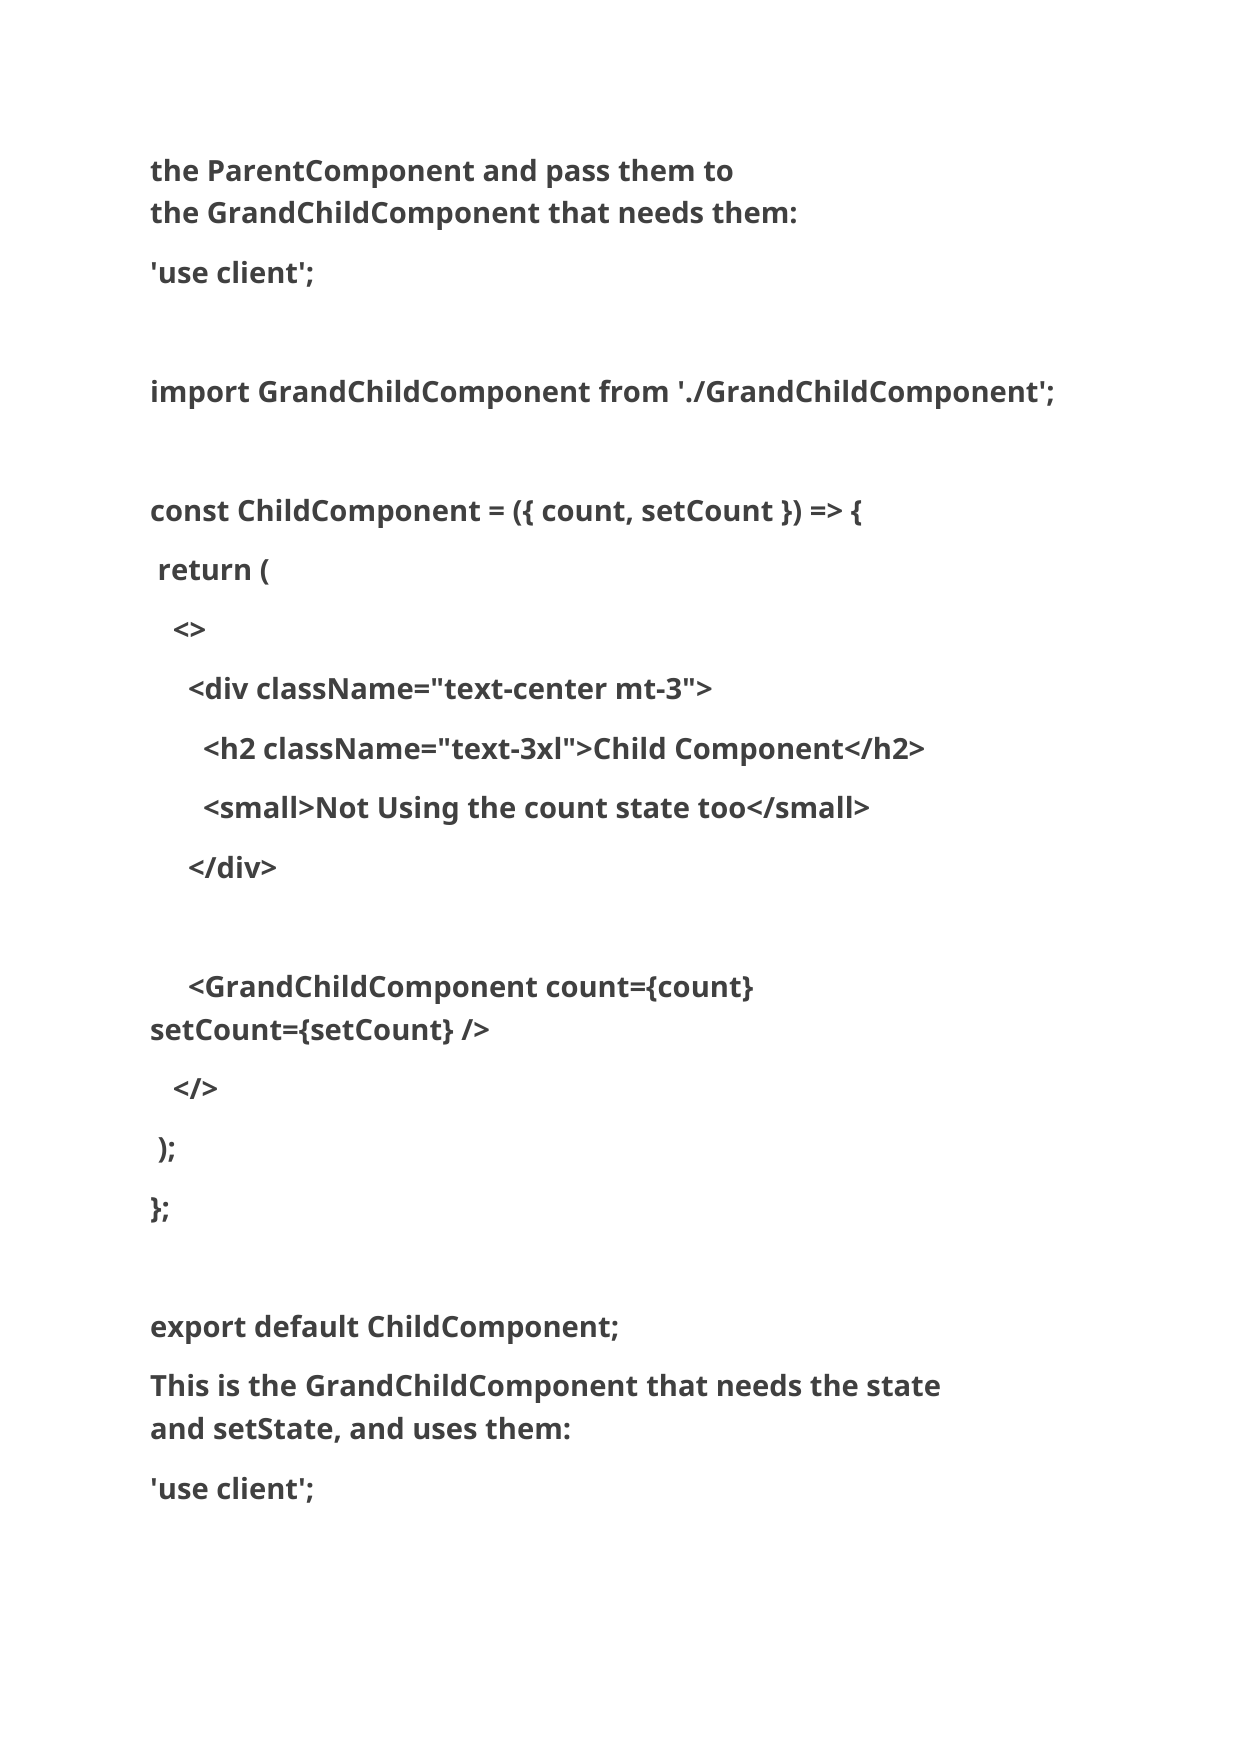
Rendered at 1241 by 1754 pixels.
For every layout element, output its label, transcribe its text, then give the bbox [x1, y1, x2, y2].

text This is the GrandChildComponent that needs the state and setState, and uses them: [150, 1366, 1090, 1448]
text import GrandChildComponent from './GrandChildComponent'; [150, 371, 1090, 411]
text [150, 150, 1090, 232]
text export default ChildComponent; [150, 1306, 1090, 1346]
text <small>Not Using the count state too</small> [150, 788, 1090, 827]
text const ChildComponent = ({ count, setCount }) => { [150, 490, 1090, 530]
text <div className="text-center mt-3"> [150, 669, 1090, 708]
text 'use client'; [150, 1468, 1090, 1508]
text <> [150, 609, 1090, 649]
text </> [150, 1068, 1090, 1108]
text <GrandChildComponent count={count} setCount={setCount} /> [150, 966, 1090, 1048]
text <h2 className="text-3xl">Child Component</h2> [150, 728, 1090, 768]
text }; [150, 1187, 1090, 1227]
text 'use client'; [150, 252, 1090, 292]
text ); [150, 1128, 1090, 1167]
text return ( [150, 550, 1090, 589]
text </div> [150, 847, 1090, 887]
